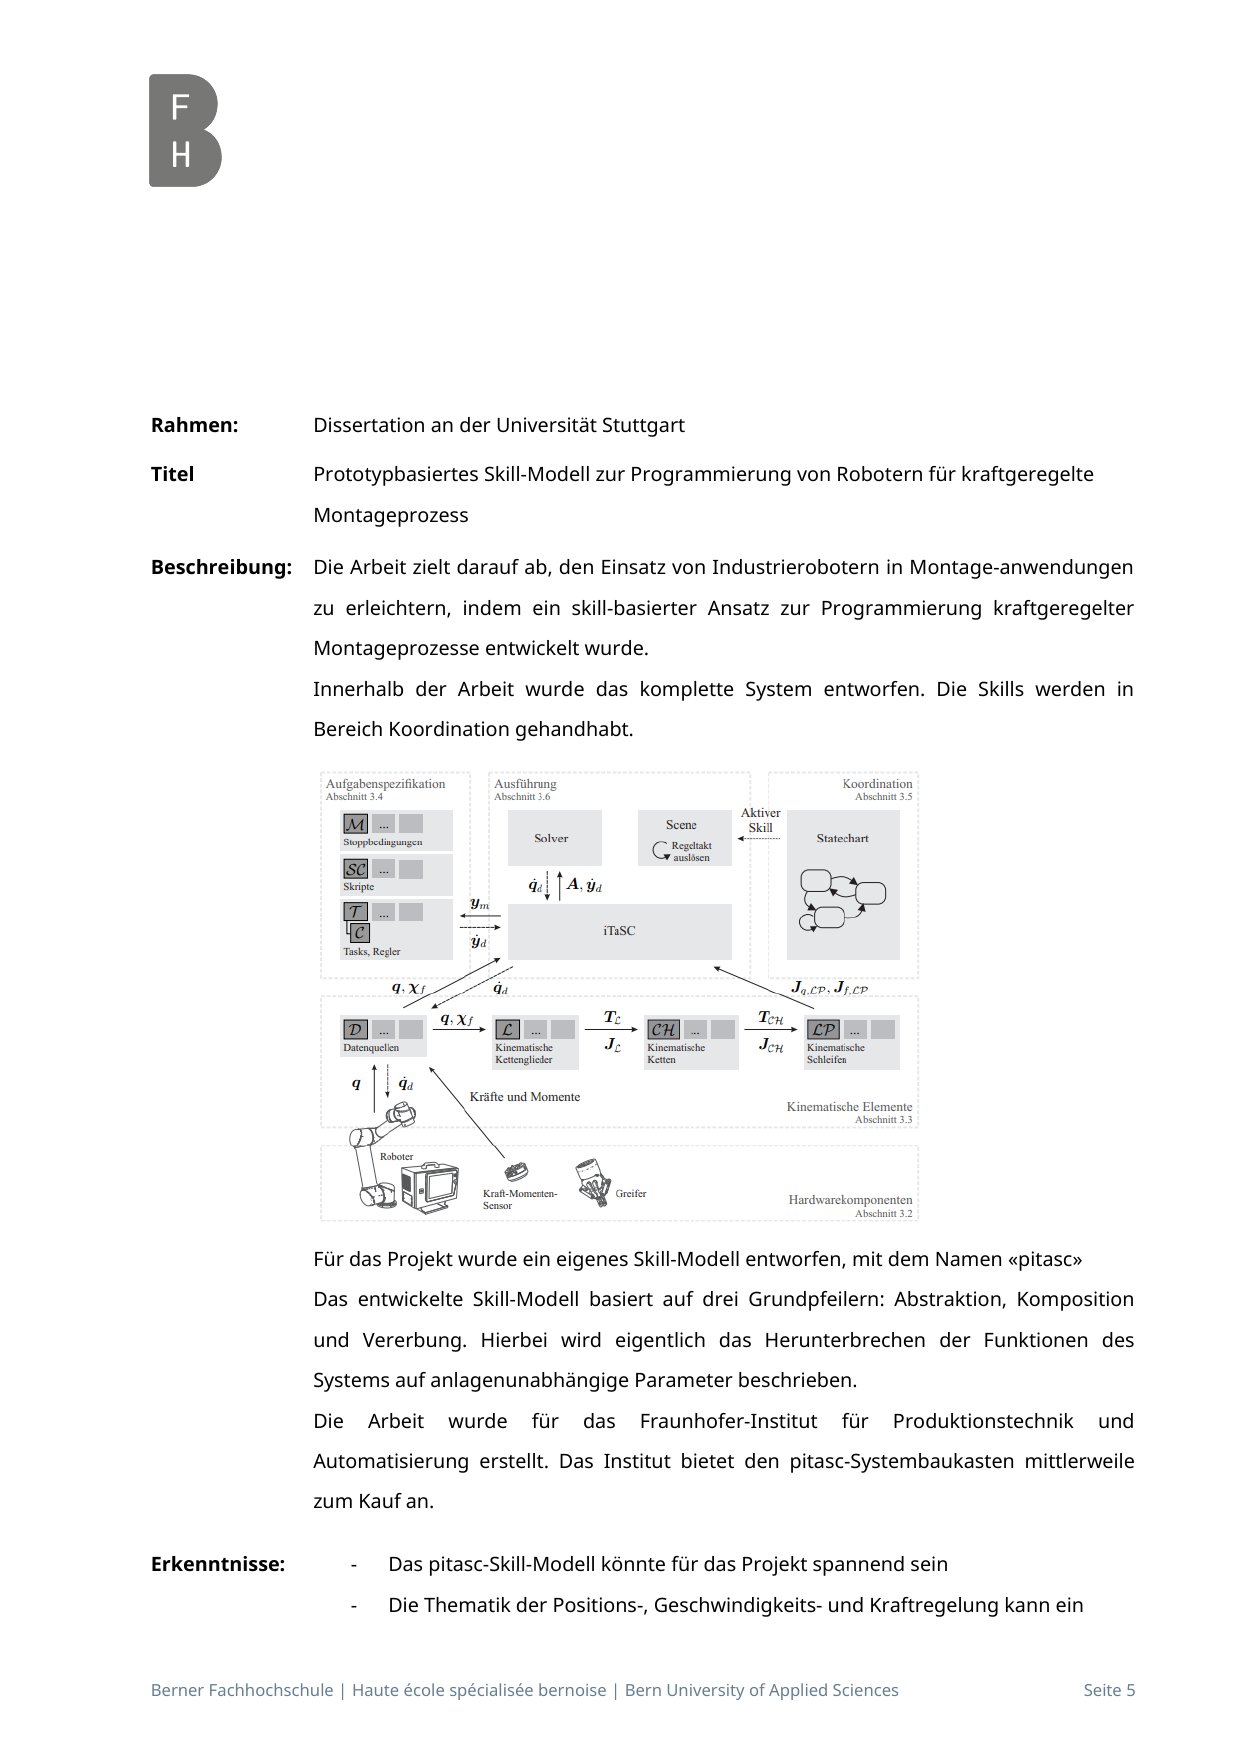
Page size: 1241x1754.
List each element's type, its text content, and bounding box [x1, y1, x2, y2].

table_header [313, 1551, 1136, 1618]
picture [313, 766, 921, 1222]
table_header Titel [151, 461, 313, 539]
table_header Dissertation an der Universität Stuttgart [313, 411, 1136, 447]
table_header Beschreibung: [151, 554, 313, 1536]
table_header Prototypbasiertes Skill-Modell zur Programmierung von Robotern für kraftgeregelte Montageprozess [313, 461, 1136, 539]
table_header Rahmen: [151, 411, 313, 447]
table_header Die Arbeit zielt darauf ab, den Einsatz von Industrierobotern in Montage-anwendungen zu erleichtern, indem ein skill-basierter Ansatz zur Programmierung kraftgeregelter Montageprozesse entwickelt wurde. Innerhalb der Arbeit wurde das komplette System entworfen. Die Skills werden in Bereich Koordination gehandhabt. Für das Projekt wurde ein eigenes Skill-Modell entworfen, mit dem Namen «pitasc» Das entwickelte Skill-Modell basiert auf drei Grundpfeilern: Abstraktion, Komposition und Vererbung. Hierbei wird eigentlich das Herunterbrechen der Funktionen des Systems auf anlagenunabhängige Parameter beschrieben. Die Arbeit wurde für das Fraunhofer-Institut für Produktionstechnik und Automatisierung erstellt. Das Institut bietet den pitasc-Systembaukasten mittlerweile zum Kauf an. [313, 554, 1136, 1536]
table_header Erkenntnisse: [151, 1551, 313, 1618]
